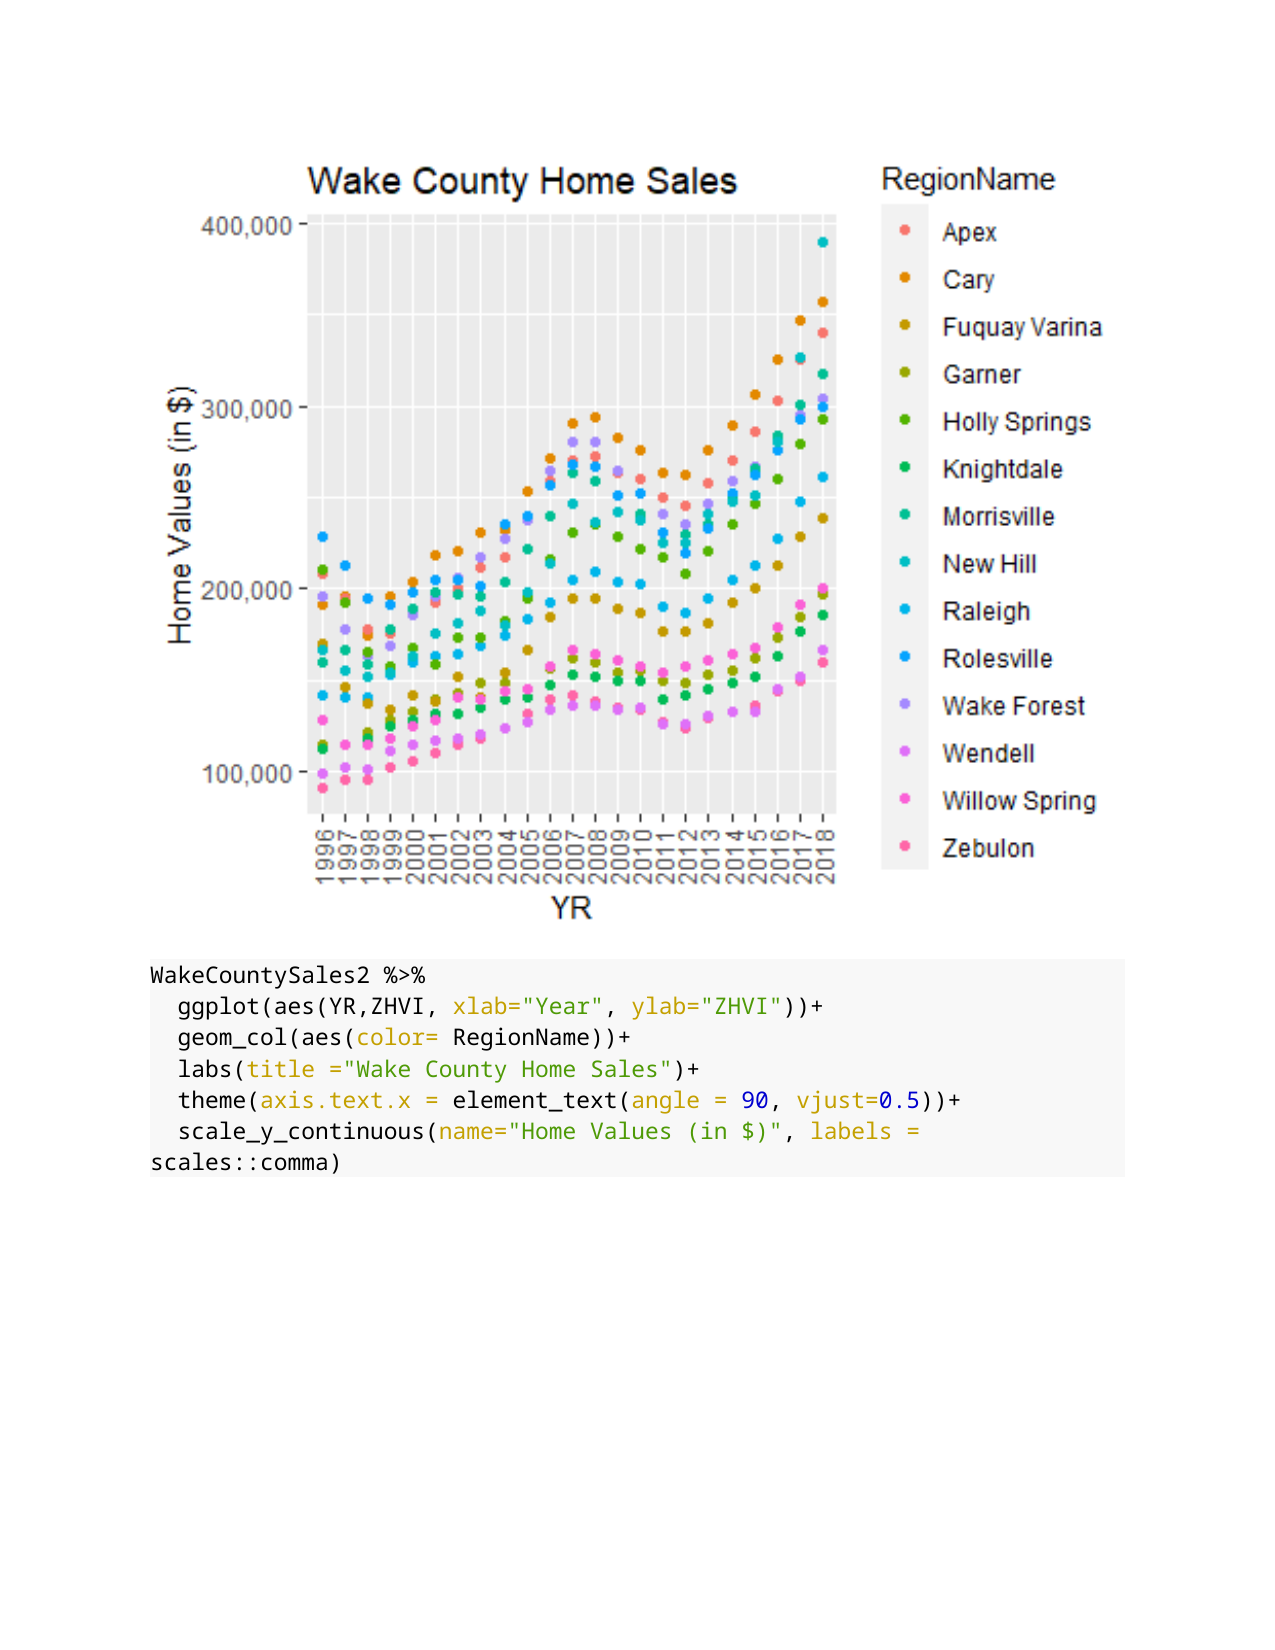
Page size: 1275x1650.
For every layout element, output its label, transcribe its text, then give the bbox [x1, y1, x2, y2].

text WakeCountySales2 %>% ggplot(aes(YR,ZHVI, xlab="Year", ylab="ZHVI"))+ geom_col(aes(color= RegionName))+ labs(title ="Wake County Home Sales")+ theme(axis.text.x = element_text(angle = 90, vjust=0.5))+ scale_y_continuous(name="Home Values (in $)", labels = scales::comma) [150, 959, 1125, 1177]
picture [150, 150, 1134, 940]
